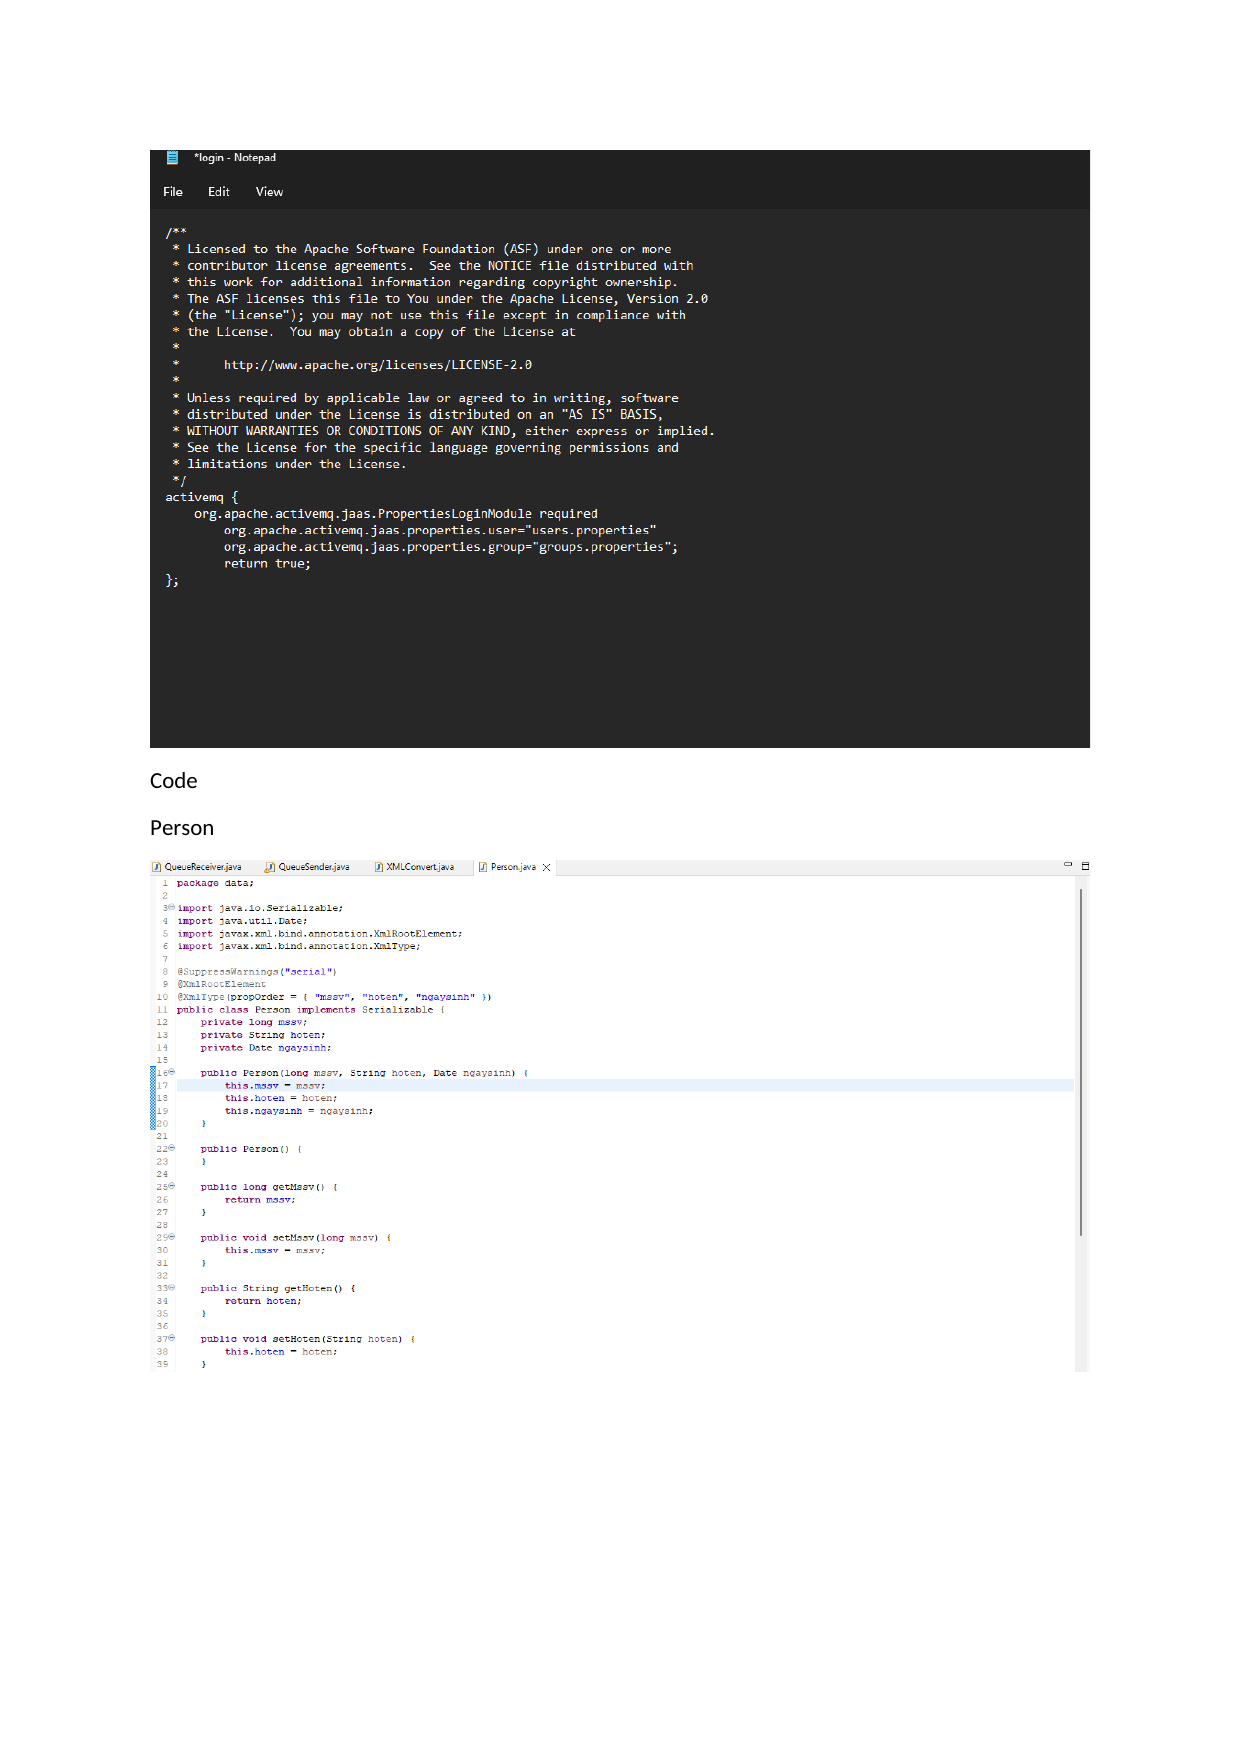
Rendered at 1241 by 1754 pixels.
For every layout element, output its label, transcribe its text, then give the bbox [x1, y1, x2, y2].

text Person [150, 813, 1090, 841]
picture [150, 150, 1091, 748]
text Code [150, 766, 1090, 794]
picture [150, 860, 1091, 1372]
